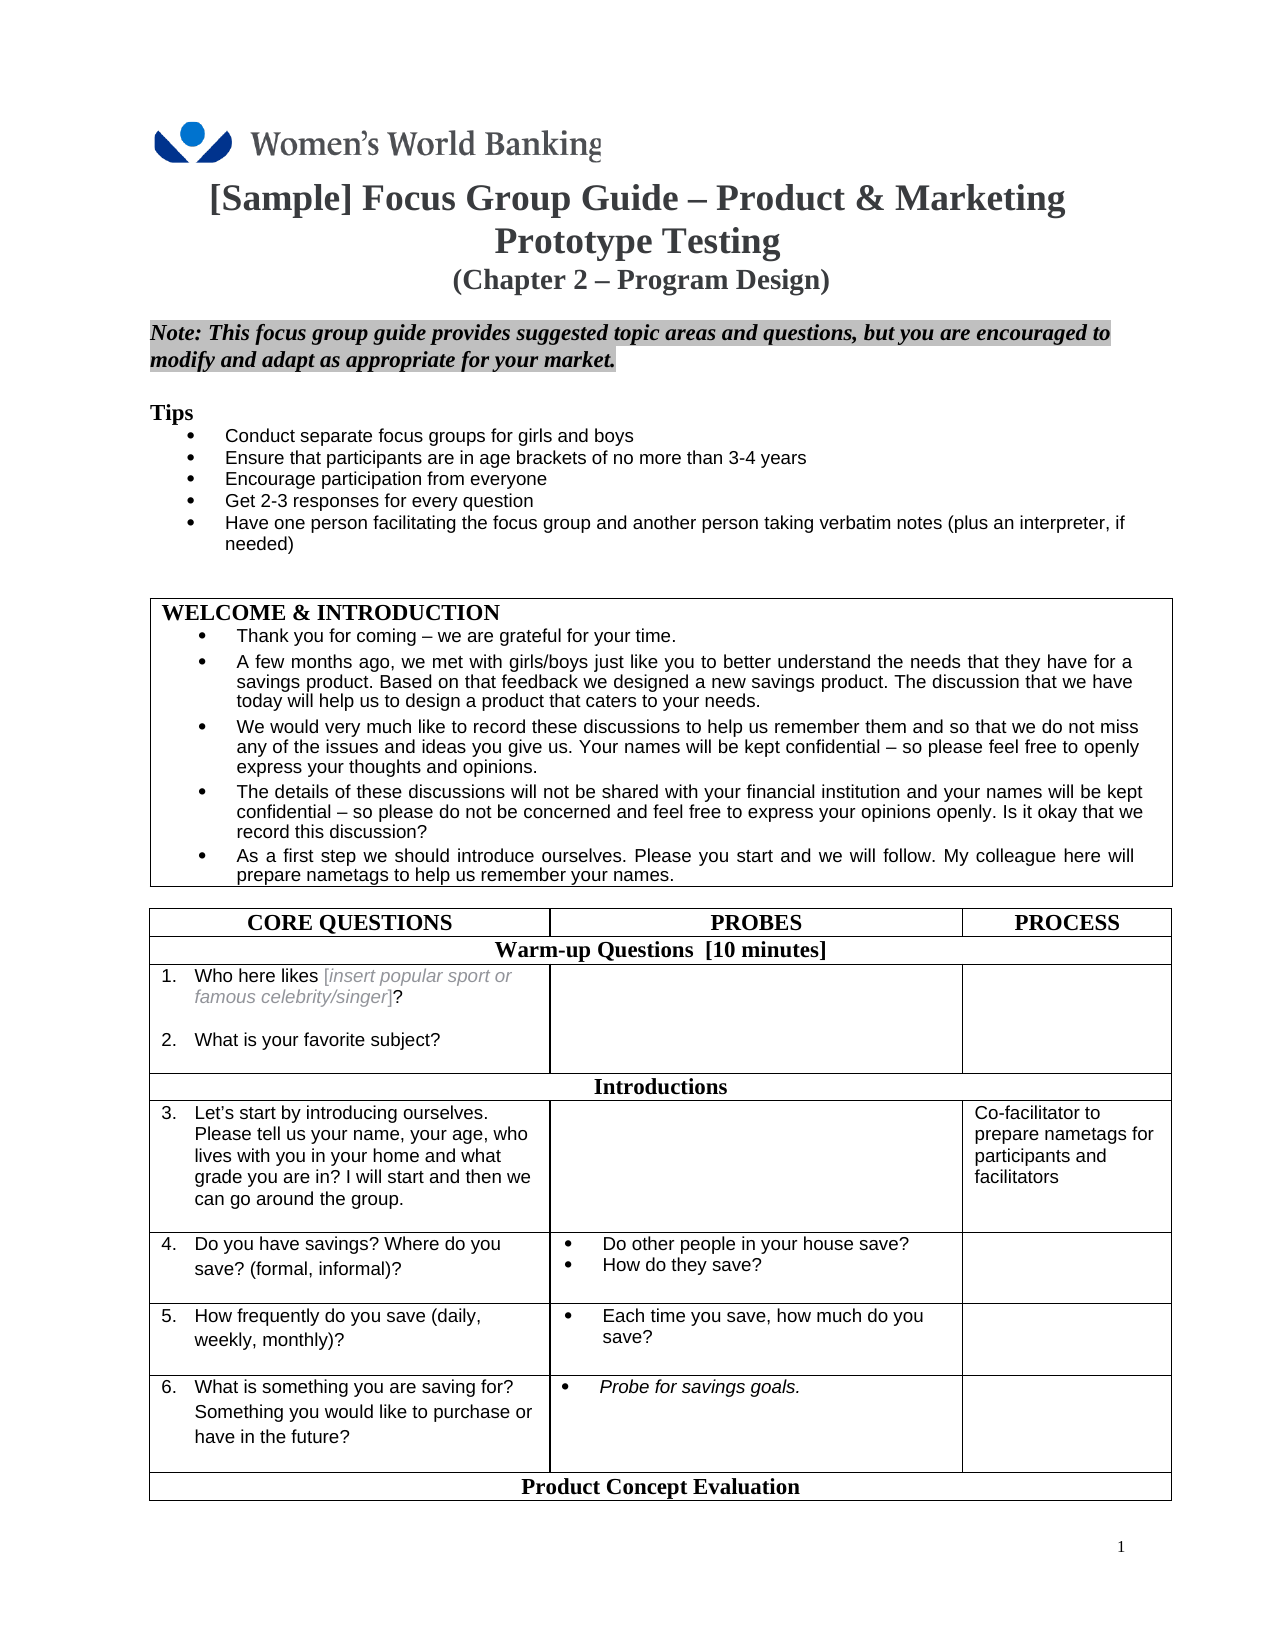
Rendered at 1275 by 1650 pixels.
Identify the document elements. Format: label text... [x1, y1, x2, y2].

table_cell Each time you save, how much do you save? [551, 1304, 962, 1375]
table_cell [551, 1101, 962, 1232]
table_cell [963, 1376, 1171, 1472]
list Have one person facilitating the focus group and another person taking verbatim notes (plus an interpreter, if needed) [187, 512, 1125, 555]
table_cell How frequently do you save (daily, weekly, monthly)? [150, 1304, 549, 1375]
table_cell Co-facilitator to prepare nametags for participants and facilitators [963, 1101, 1171, 1232]
table_cell [551, 965, 962, 1072]
table_header CORE QUESTIONS [150, 909, 549, 936]
subtitle Note: This focus group guide provides suggested topic areas and questions, but you are encouraged to modify and adapt as appropriate for your market. [150, 319, 1125, 372]
subtitle Tips [150, 398, 1125, 425]
table_cell Do other people in your house save? How do they save? [551, 1233, 962, 1303]
table_cell Let’s start by introducing ourselves. Please tell us your name, your age, who lives with you in your home and what grade you are in? I will start and then we can go around the group. [150, 1101, 549, 1232]
table_cell Introductions [150, 1074, 1171, 1100]
table_cell What is something you are saving for? Something you would like to purchase or have in the future? [150, 1376, 549, 1472]
table_cell Who here likes [insert popular sport or famous celebrity/singer]? What is your favorite subject? [150, 965, 549, 1072]
table_header PROCESS [963, 909, 1171, 936]
table_header WELCOME & INTRODUCTION Thank you for coming – we are grateful for your time. A few months ago, we met with girls/boys just like you to better understand the needs that they have for a savings product. Based on that feedback we designed a new savings product. The discussion that we have today will help us to design a product that caters to your needs. We would very much like to record these discussions to help us remember them and so that we do not miss any of the issues and ideas you give us. Your names will be kept confidential – so please feel free to openly express your thoughts and opinions. The details of these discussions will not be shared with your financial institution and your names will be kept confidential – so please do not be concerned and feel free to express your opinions openly. Is it okay that we record this discussion? As a first step we should introduce ourselves. Please you start and we will follow. My colleague here will prepare nametags to help us remember your names. [151, 599, 1172, 886]
table_cell Product Concept Evaluation [150, 1473, 1171, 1500]
list Get 2-3 responses for every question [187, 490, 1125, 512]
table_header PROBES [551, 909, 962, 936]
table_cell [963, 1233, 1171, 1303]
list Ensure that participants are in age brackets of no more than 3-4 years [187, 447, 1125, 468]
list Conduct separate focus groups for girls and boys [187, 425, 1125, 447]
list Encourage participation from everyone [187, 468, 1125, 490]
table_cell Do you have savings? Where do you save? (formal, informal)? [150, 1233, 549, 1303]
table_cell Warm-up Questions [10 minutes] [150, 937, 1171, 963]
table_cell [963, 965, 1171, 1072]
table_cell Probe for savings goals. [551, 1376, 962, 1472]
table_cell [963, 1304, 1171, 1375]
picture [153, 121, 601, 163]
text [Sample] Focus Group Guide – Product & Marketing Prototype Testing [150, 176, 1125, 262]
subtitle (Chapter 2 – Program Design) [150, 262, 1125, 296]
